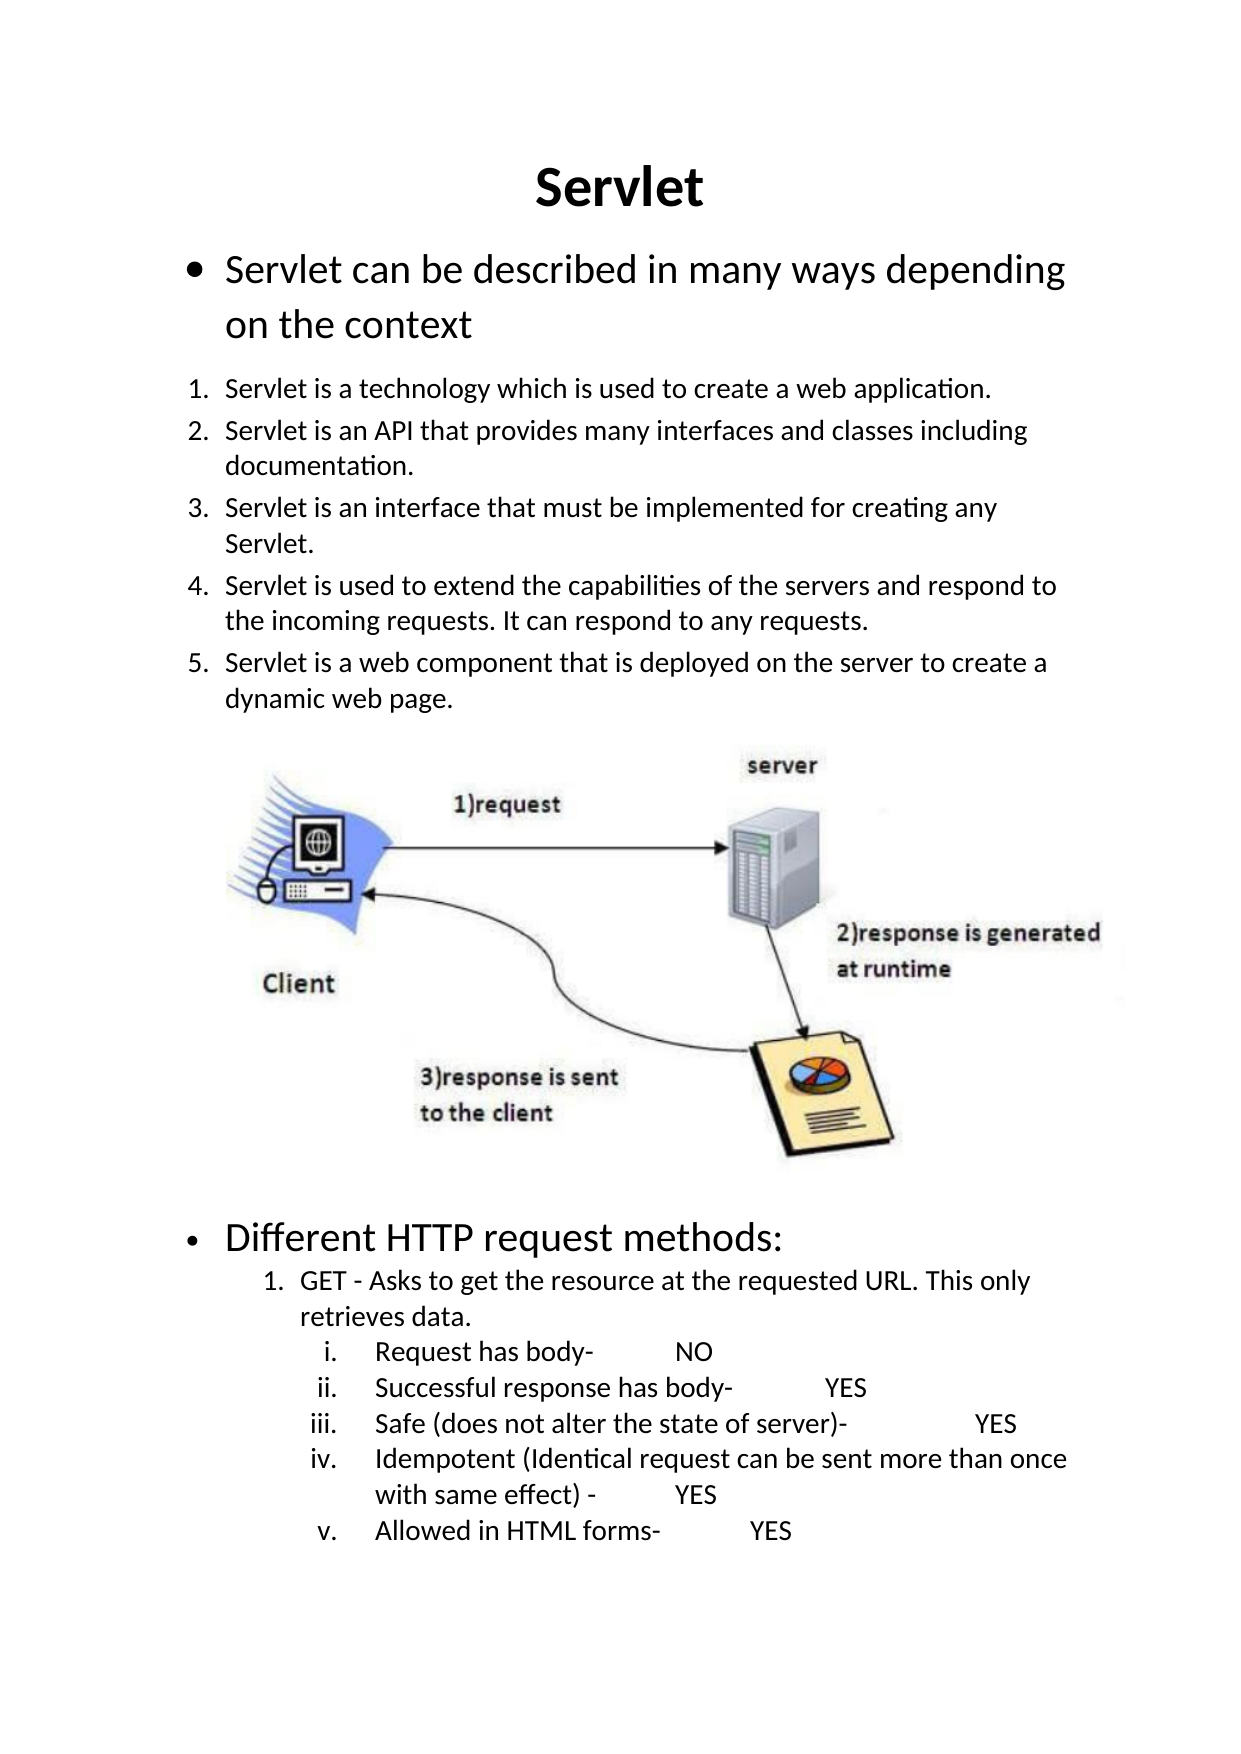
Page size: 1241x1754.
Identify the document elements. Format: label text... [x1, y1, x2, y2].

text Servlet [150, 150, 1090, 221]
list Idempotent (Identical request can be sent more than once with same effect) - YES [337, 1440, 1090, 1512]
list Successful response has body- YES [337, 1369, 1090, 1405]
list Servlet is used to extend the capabilities of the servers and respond to the incoming requests. It can respond to any requests. [187, 567, 1090, 638]
list Allowed in HTML forms- YES [337, 1512, 1090, 1547]
list Request has body- NO [337, 1333, 1090, 1369]
list Different HTTP request methods: [187, 1211, 1090, 1262]
list Servlet is an interface that must be implemented for creating any Servlet. [187, 489, 1090, 561]
list GET - Asks to get the resource at the requested URL. This only retrieves data. [262, 1262, 369, 1333]
picture [225, 744, 1157, 1183]
list Safe (does not alter the state of server)- YES [337, 1405, 1090, 1440]
list Servlet is an API that provides many interfaces and classes including documentation. [187, 412, 1090, 483]
list Servlet is a technology which is used to create a web application. [187, 370, 1090, 406]
list Servlet can be described in many ways depending on the context [187, 243, 1090, 349]
list GET - Asks to get the resource at the requested URL. This only retrieves data. [472, 1262, 1090, 1333]
list Servlet is a web component that is deployed on the server to create a dynamic web page. [187, 644, 1090, 716]
